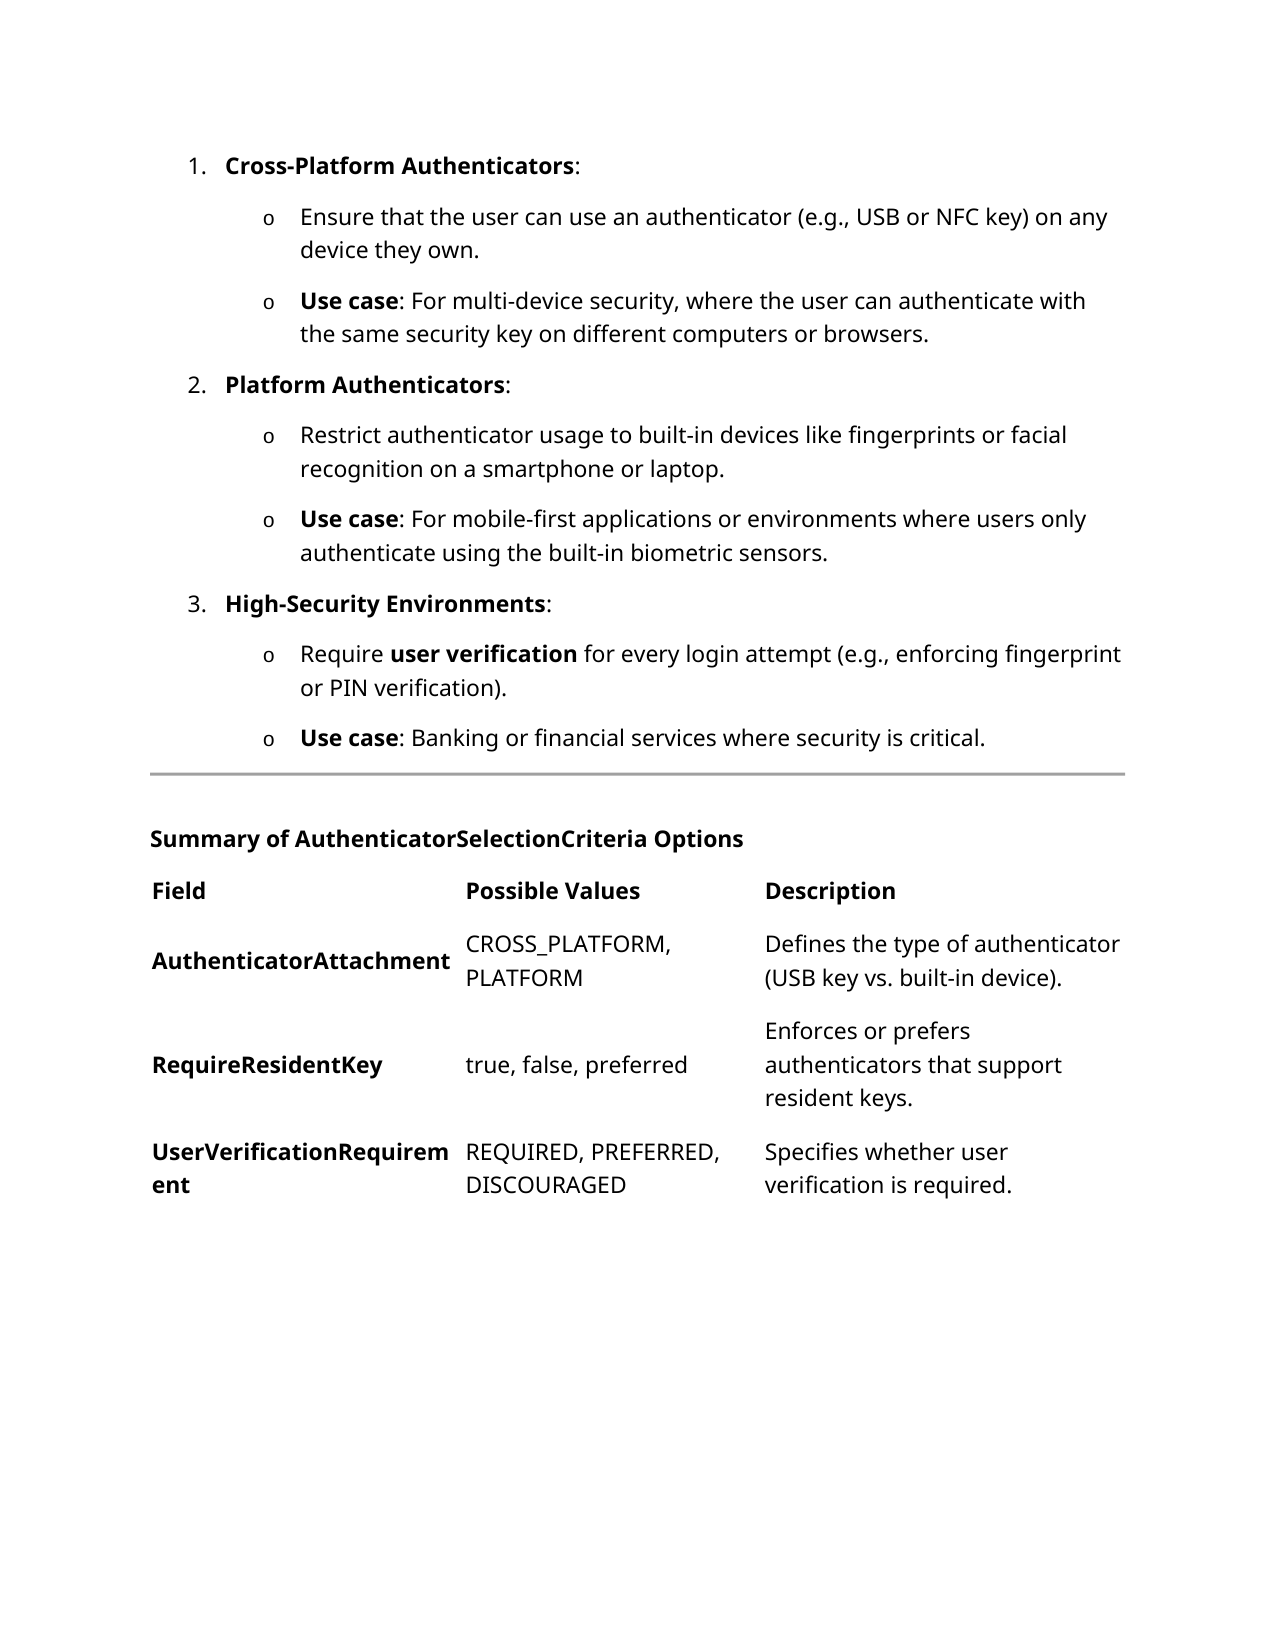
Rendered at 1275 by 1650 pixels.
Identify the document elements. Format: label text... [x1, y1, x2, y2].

list Ensure that the user can use an authenticator (e.g., USB or NFC key) on any device they own. [262, 200, 1125, 265]
table_cell true, false, preferred [464, 1013, 763, 1134]
table_header Description [763, 873, 1125, 926]
table_cell CROSS_PLATFORM, PLATFORM [464, 926, 763, 1013]
text Summary of AuthenticatorSelectionCriteria Options [150, 823, 1125, 854]
table_cell Specifies whether user verification is required. [763, 1134, 1125, 1221]
table_header Possible Values [464, 873, 763, 926]
table_cell Enforces or prefers authenticators that support resident keys. [763, 1013, 1125, 1134]
list Restrict authenticator usage to built-in devices like fingerprints or facial recognition on a smartphone or laptop. [262, 419, 1125, 484]
table_cell AuthenticatorAttachment [150, 926, 464, 1013]
list Use case: Banking or financial services where security is critical. [262, 722, 1125, 753]
list Use case: For multi-device security, where the user can authenticate with the same security key on different computers or browsers. [262, 284, 1125, 349]
table_cell RequireResidentKey [150, 1013, 464, 1134]
list Use case: For mobile-first applications or environments where users only authenticate using the built-in biometric sensors. [262, 503, 1125, 568]
table_header Field [150, 873, 464, 926]
table_cell Defines the type of authenticator (USB key vs. built-in device). [763, 926, 1125, 1013]
table_cell REQUIRED, PREFERRED, DISCOURAGED [464, 1134, 763, 1221]
list Require user verification for every login attempt (e.g., enforcing fingerprint or PIN verification). [262, 638, 1125, 703]
list High-Security Environments: [187, 587, 1125, 619]
list Platform Authenticators: [187, 369, 1125, 400]
table_cell UserVerificationRequirement [150, 1134, 464, 1221]
list Cross-Platform Authenticators: [187, 150, 1125, 181]
